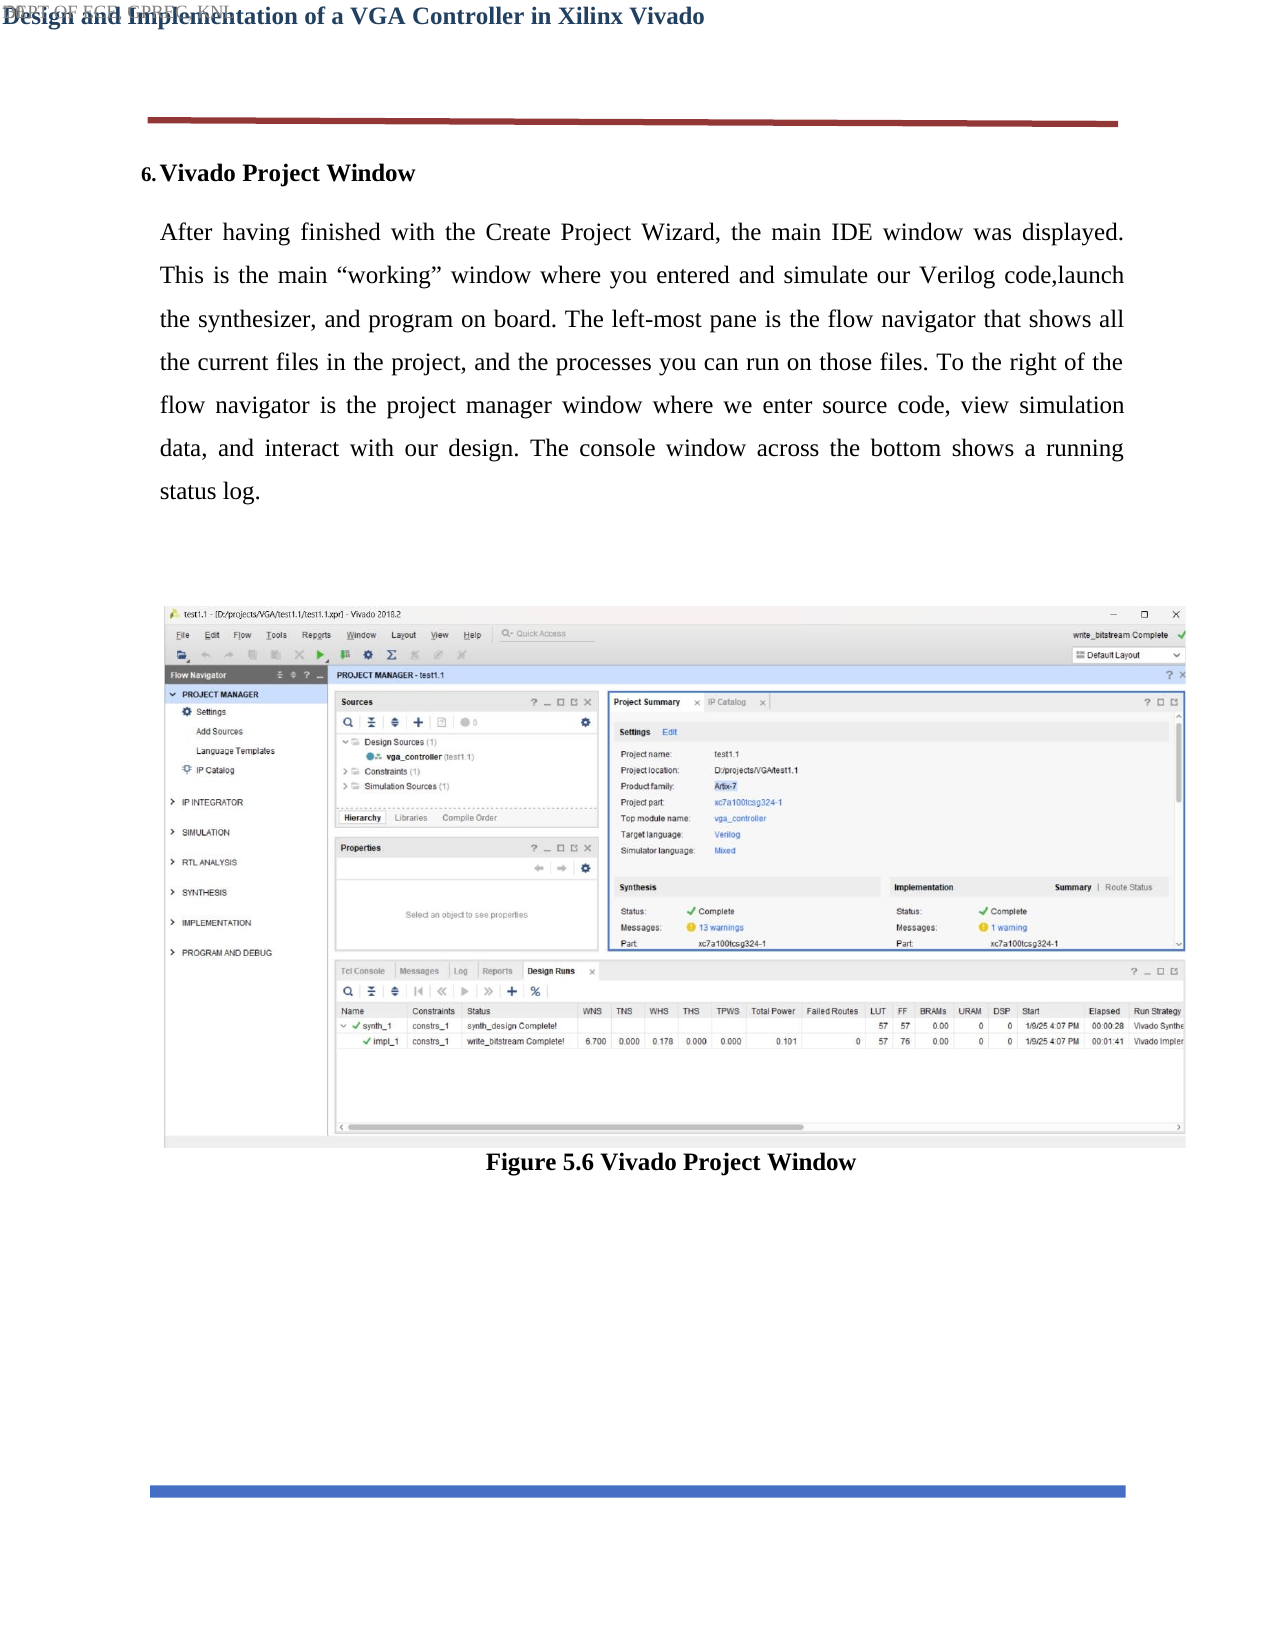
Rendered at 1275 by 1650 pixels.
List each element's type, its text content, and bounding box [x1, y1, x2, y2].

list Vivado Project Window [141, 158, 1237, 187]
text After having finished with the Create Project Wizard, the main IDE window was displayed. This is the main “working” window where you entered and simulate our Verilog code,launch the synthesizer, and program on board. The left-most pane is the flow navigator that shows all the current files in the project, and the processes you can run on those files. To the right of the flow navigator is the project manager window where we enter source code, view simulation data, and interact with our design. The console window across the bottom shows a running status log. [159, 217, 1125, 505]
subtitle Figure 5.6 Vivado Project Window [104, 604, 1237, 1176]
